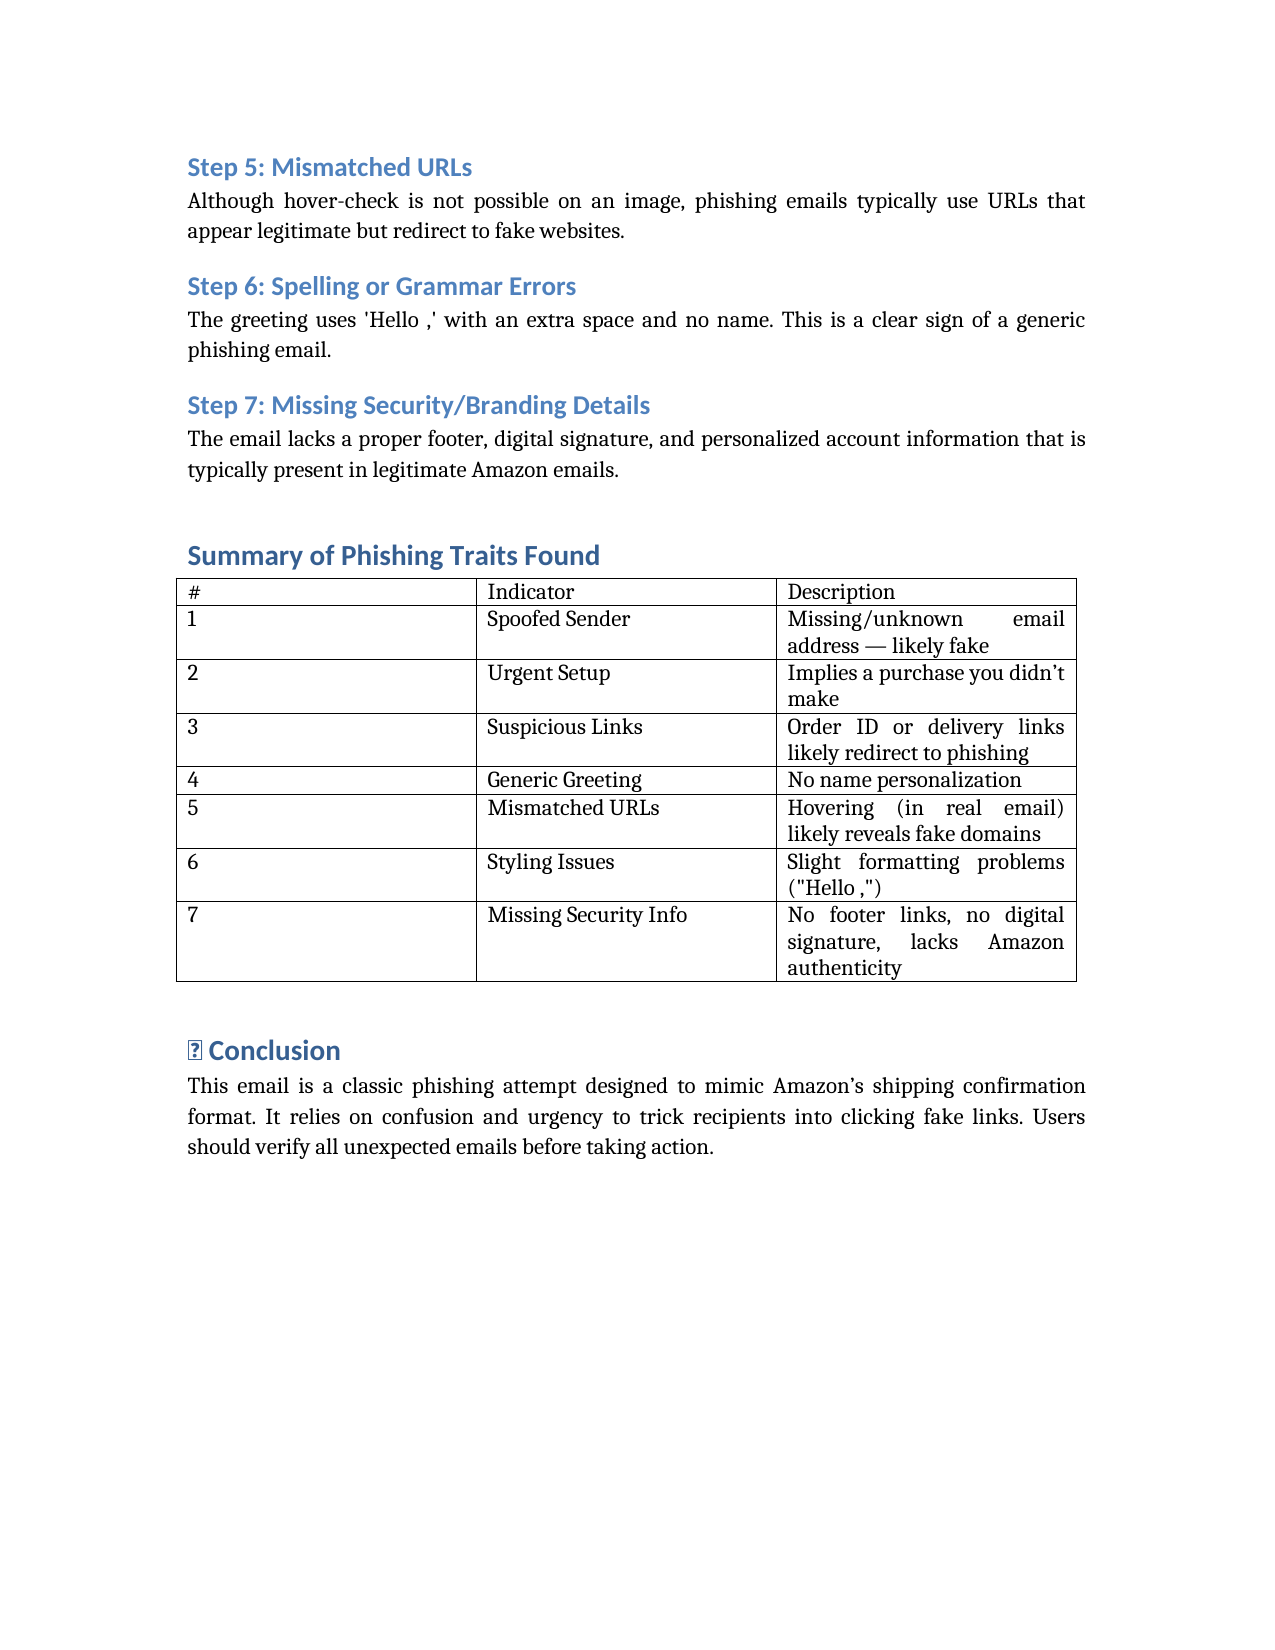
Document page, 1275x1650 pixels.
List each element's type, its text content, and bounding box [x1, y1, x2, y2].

subtitle Step 5: Mismatched URLs [187, 150, 1087, 183]
subtitle Summary of Phishing Traits Found [187, 537, 1087, 572]
subtitle Step 6: Spelling or Grammar Errors [187, 269, 1087, 302]
table_cell 2 [177, 660, 476, 712]
table_cell Styling Issues [477, 849, 776, 901]
text The email lacks a proper footer, digital signature, and personalized account information that is typically present in legitimate Amazon emails. [187, 426, 1087, 483]
table_cell Generic Greeting [477, 767, 776, 794]
text The greeting uses 'Hello ,' with an extra space and no name. This is a clear sign of a generic phishing email. [187, 307, 1087, 364]
text This email is a classic phishing attempt designed to mimic Amazon’s shipping confirmation format. It relies on confusion and urgency to trick recipients into clicking fake links. Users should verify all unexpected emails before taking action. [187, 1073, 1087, 1160]
table_cell 4 [177, 767, 476, 794]
table_cell Spoofed Sender [477, 606, 776, 659]
table_header Indicator [477, 579, 776, 605]
table_cell Mismatched URLs [477, 795, 776, 847]
table_cell Missing/unknown email address — likely fake [777, 606, 1076, 659]
table_cell 6 [177, 849, 476, 901]
table_cell Missing Security Info [477, 902, 776, 981]
table_cell Suspicious Links [477, 714, 776, 766]
table_cell No name personalization [777, 767, 1076, 794]
table_cell 1 [177, 606, 476, 659]
table_cell Slight formatting problems ("Hello ,") [777, 849, 1076, 901]
table_header # [177, 579, 476, 605]
table_cell 7 [177, 902, 476, 981]
table_cell 5 [177, 795, 476, 847]
subtitle ✅ Conclusion [187, 1032, 1087, 1068]
table_cell Urgent Setup [477, 660, 776, 712]
table_header Description [777, 579, 1076, 605]
table_cell 3 [177, 714, 476, 766]
subtitle Step 7: Missing Security/Branding Details [187, 388, 1087, 421]
text Although hover-check is not possible on an image, phishing emails typically use URLs that appear legitimate but redirect to fake websites. [187, 188, 1087, 244]
table_cell Hovering (in real email) likely reveals fake domains [777, 795, 1076, 847]
table_cell No footer links, no digital signature, lacks Amazon authenticity [777, 902, 1076, 981]
table_cell Implies a purchase you didn’t make [777, 660, 1076, 712]
table_cell Order ID or delivery links likely redirect to phishing [777, 714, 1076, 766]
